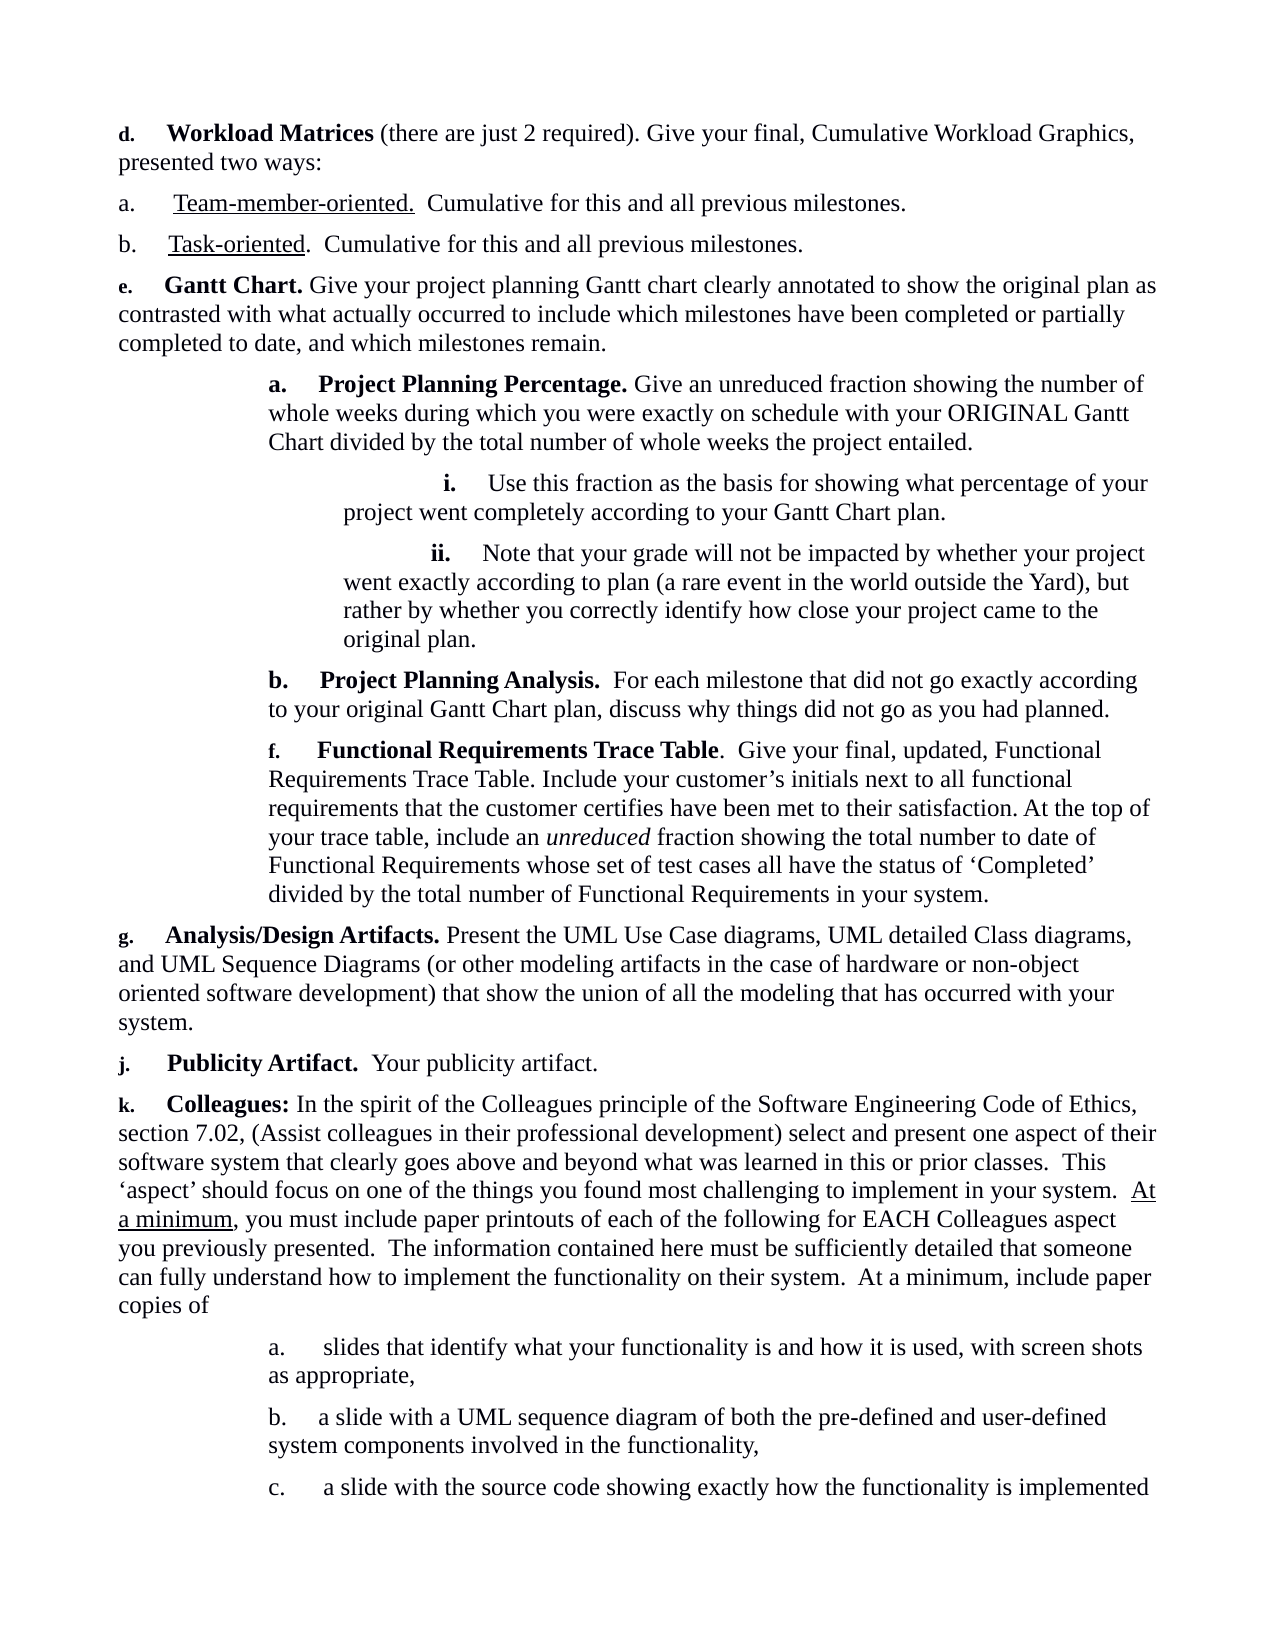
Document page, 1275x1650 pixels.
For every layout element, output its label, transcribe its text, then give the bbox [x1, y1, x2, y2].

text b. Project Planning Analysis. For each milestone that did not go exactly according to your original Gantt Chart plan, discuss why things did not go as you had planned. [268, 666, 1157, 723]
text k. Colleagues: In the spirit of the Colleagues principle of the Software Engineering Code of Ethics, section 7.02, (Assist colleagues in their professional development) select and present one aspect of their software system that clearly goes above and beyond what was learned in this or prior classes. This ‘aspect’ should focus on one of the things you found most challenging to implement in your system. At a minimum, you must include paper printouts of each of the following for EACH Colleagues aspect you previously presented. The information contained here must be sufficiently detailed that someone can fully understand how to implement the functionality on their system. At a minimum, include paper copies of [118, 1089, 1157, 1319]
text i. Use this fraction as the basis for showing what percentage of your project went completely according to your Gantt Chart plan. [118, 468, 1157, 526]
text a. slides that identify what your functionality is and how it is used, with screen shots as appropriate, [268, 1332, 1157, 1389]
text c. a slide with the source code showing exactly how the functionality is implemented [268, 1472, 1157, 1501]
text j. Publicity Artifact. Your publicity artifact. [118, 1048, 1157, 1077]
text f. Functional Requirements Trace Table. Give your final, updated, Functional Requirements Trace Table. Include your customer’s initials next to all functional requirements that the customer certifies have been met to their satisfaction. At the top of your trace table, include an unreduced fraction showing the total number to date of Functional Requirements whose set of test cases all have the status of ‘Completed’ divided by the total number of Functional Requirements in your system. [268, 736, 1157, 908]
text e. Gantt Chart. Give your project planning Gantt chart clearly annotated to show the original plan as contrasted with what actually occurred to include which milestones have been completed or partially completed to date, and which milestones remain. [118, 271, 1157, 357]
text b. Task-oriented. Cumulative for this and all previous milestones. [118, 229, 1157, 258]
text a. Team-member-oriented. Cumulative for this and all previous milestones. [118, 188, 1157, 217]
text b. a slide with a UML sequence diagram of both the pre-defined and user-defined system components involved in the functionality, [268, 1402, 1157, 1459]
text g. Analysis/Design Artifacts. Present the UML Use Case diagrams, UML detailed Class diagrams, and UML Sequence Diagrams (or other modeling artifacts in the case of hardware or non-object oriented software development) that show the union of all the modeling that has occurred with your system. [118, 921, 1157, 1036]
text a. Project Planning Percentage. Give an unreduced fraction showing the number of whole weeks during which you were exactly on schedule with your ORIGINAL Gantt Chart divided by the total number of whole weeks the project entailed. [268, 369, 1157, 456]
text d. Workload Matrices (there are just 2 required). Give your final, Cumulative Workload Graphics, presented two ways: [118, 118, 1157, 176]
text ii. Note that your grade will not be impacted by whether your project went exactly according to plan (a rare event in the world outside the Yard), but rather by whether you correctly identify how close your project came to the original plan. [118, 538, 1157, 653]
